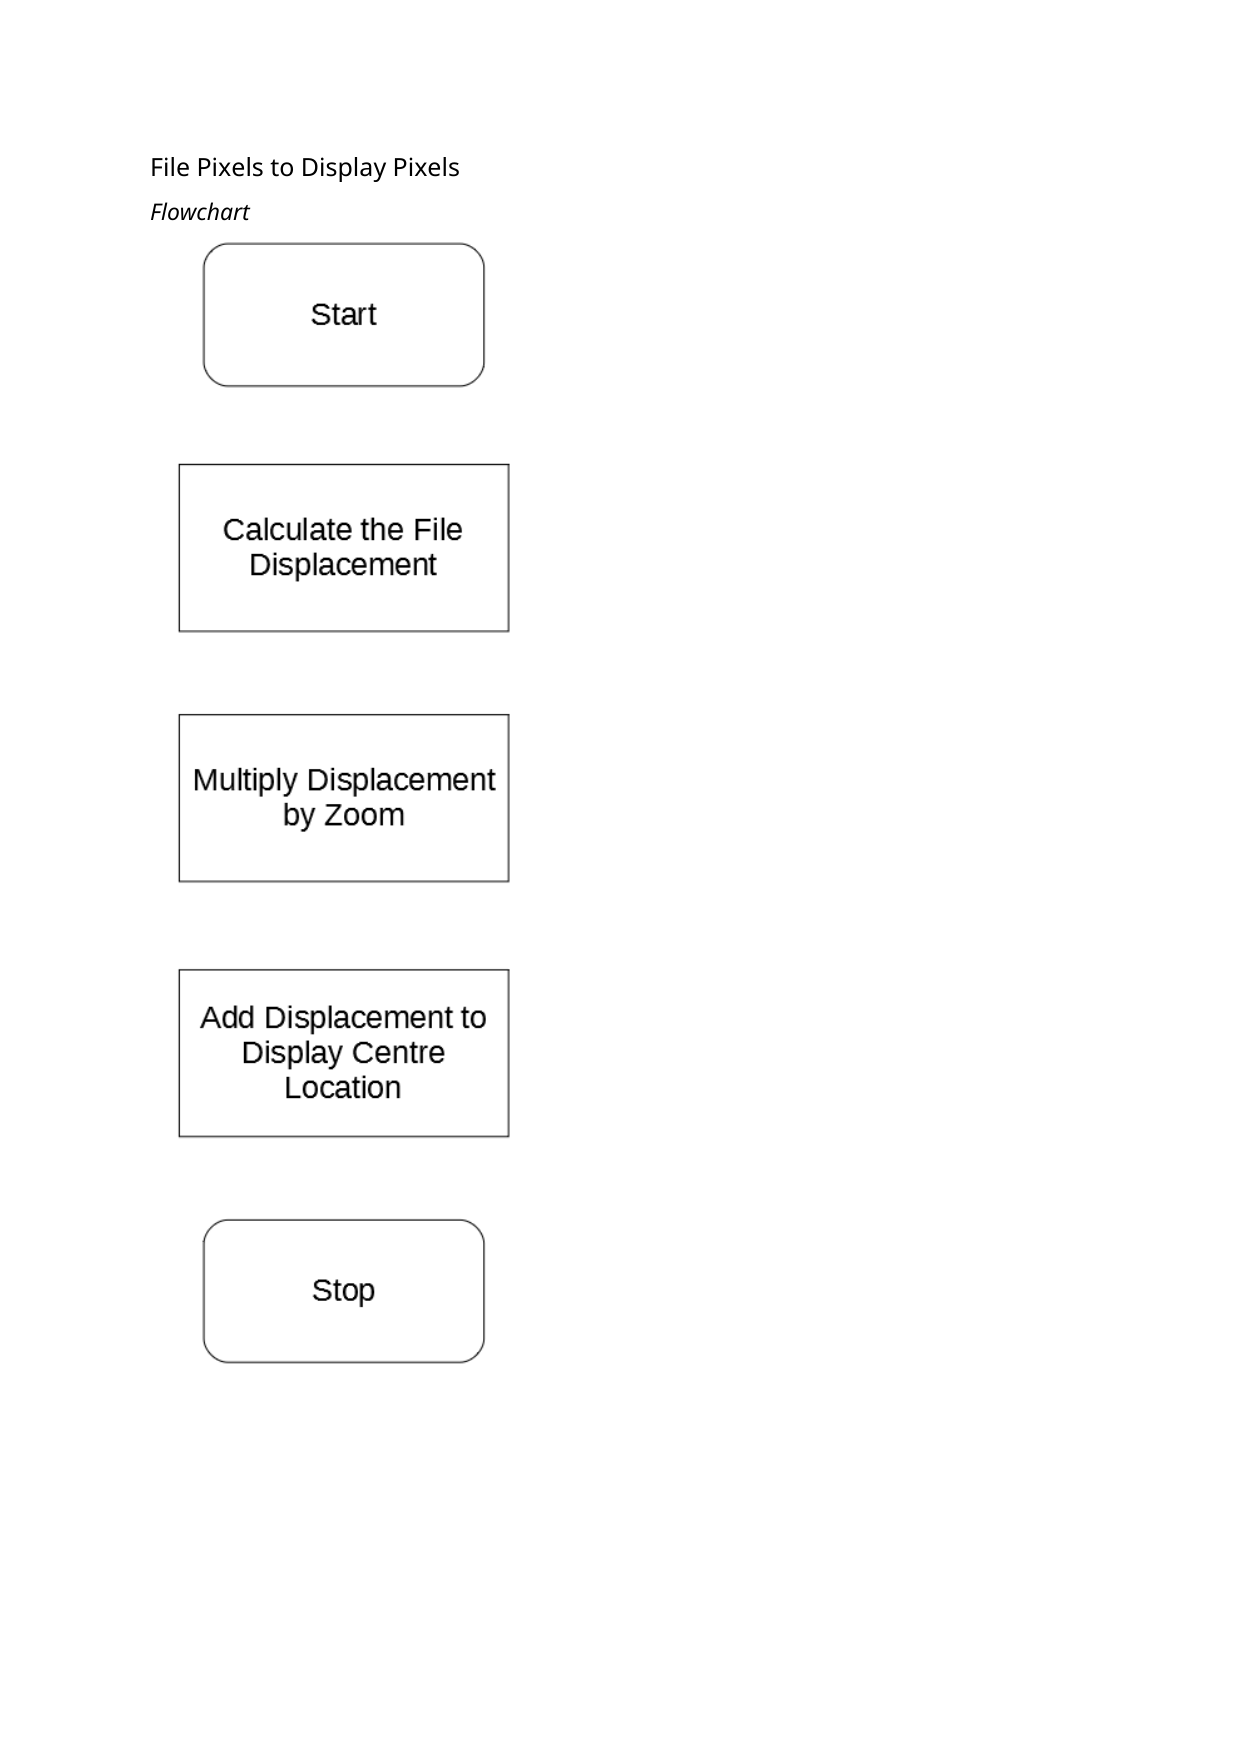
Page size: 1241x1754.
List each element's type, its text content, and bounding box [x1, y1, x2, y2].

picture [150, 230, 536, 1401]
subtitle File Pixels to Display Pixels [150, 150, 1090, 184]
subtitle Flowchart [150, 196, 1090, 227]
